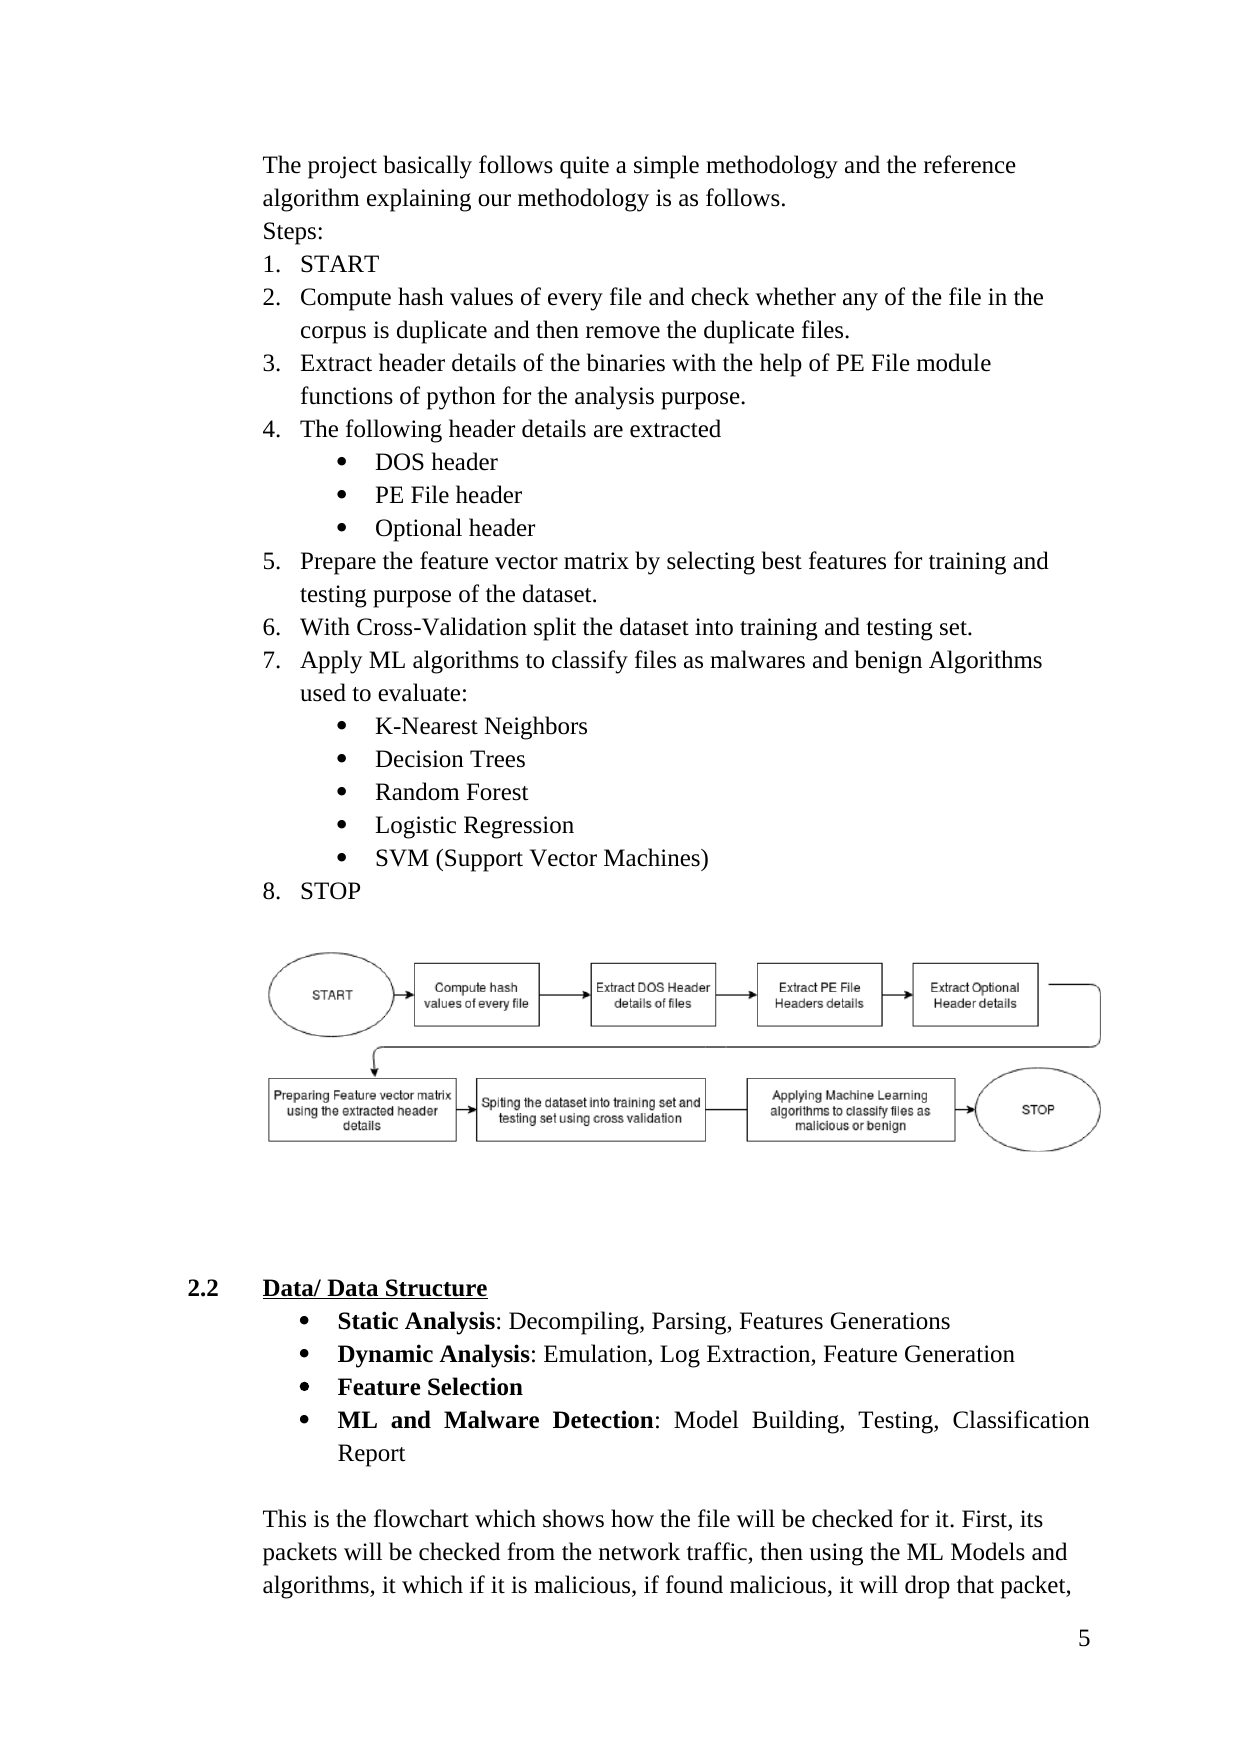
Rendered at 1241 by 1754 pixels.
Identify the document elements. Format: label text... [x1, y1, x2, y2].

list The following header details are extracted [262, 414, 1090, 443]
list STOP [262, 876, 1090, 905]
list START [262, 249, 1090, 278]
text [262, 1504, 1090, 1599]
text The project basically follows quite a simple methodology and the reference algorithm explaining our methodology is as follows. [262, 150, 1090, 212]
list PE File header [337, 480, 1090, 509]
list Logistic Regression [337, 810, 1090, 839]
list With Cross-Validation split the dataset into training and testing set. [262, 612, 1090, 641]
list Prepare the feature vector matrix by selecting best features for training and testing purpose of the dataset. [262, 546, 1090, 608]
list K-Nearest Neighbors [337, 711, 1090, 740]
text Steps: [262, 216, 1090, 245]
list SVM (Support Vector Machines) [337, 843, 1090, 872]
list DOS header [337, 447, 1090, 476]
list Random Forest [337, 777, 1090, 806]
list Dynamic Analysis: Emulation, Log Extraction, Feature Generation [300, 1339, 1090, 1367]
list Apply ML algorithms to classify files as malwares and benign Algorithms used to evaluate: [262, 645, 1090, 707]
list Static Analysis: Decompiling, Parsing, Features Generations [300, 1306, 1090, 1334]
list Compute hash values of every file and check whether any of the file in the corpus is duplicate and then remove the duplicate files. [262, 282, 1090, 344]
list Optional header [337, 513, 1090, 542]
list Decision Trees [337, 744, 1090, 773]
list Extract header details of the binaries with the help of PE File module functions of python for the analysis purpose. [262, 348, 1090, 410]
list Feature Selection [300, 1372, 1090, 1401]
list Data/ Data Structure [187, 1273, 1090, 1301]
list ML and Malware Detection: Model Building, Testing, Classification Report [300, 1405, 1090, 1467]
